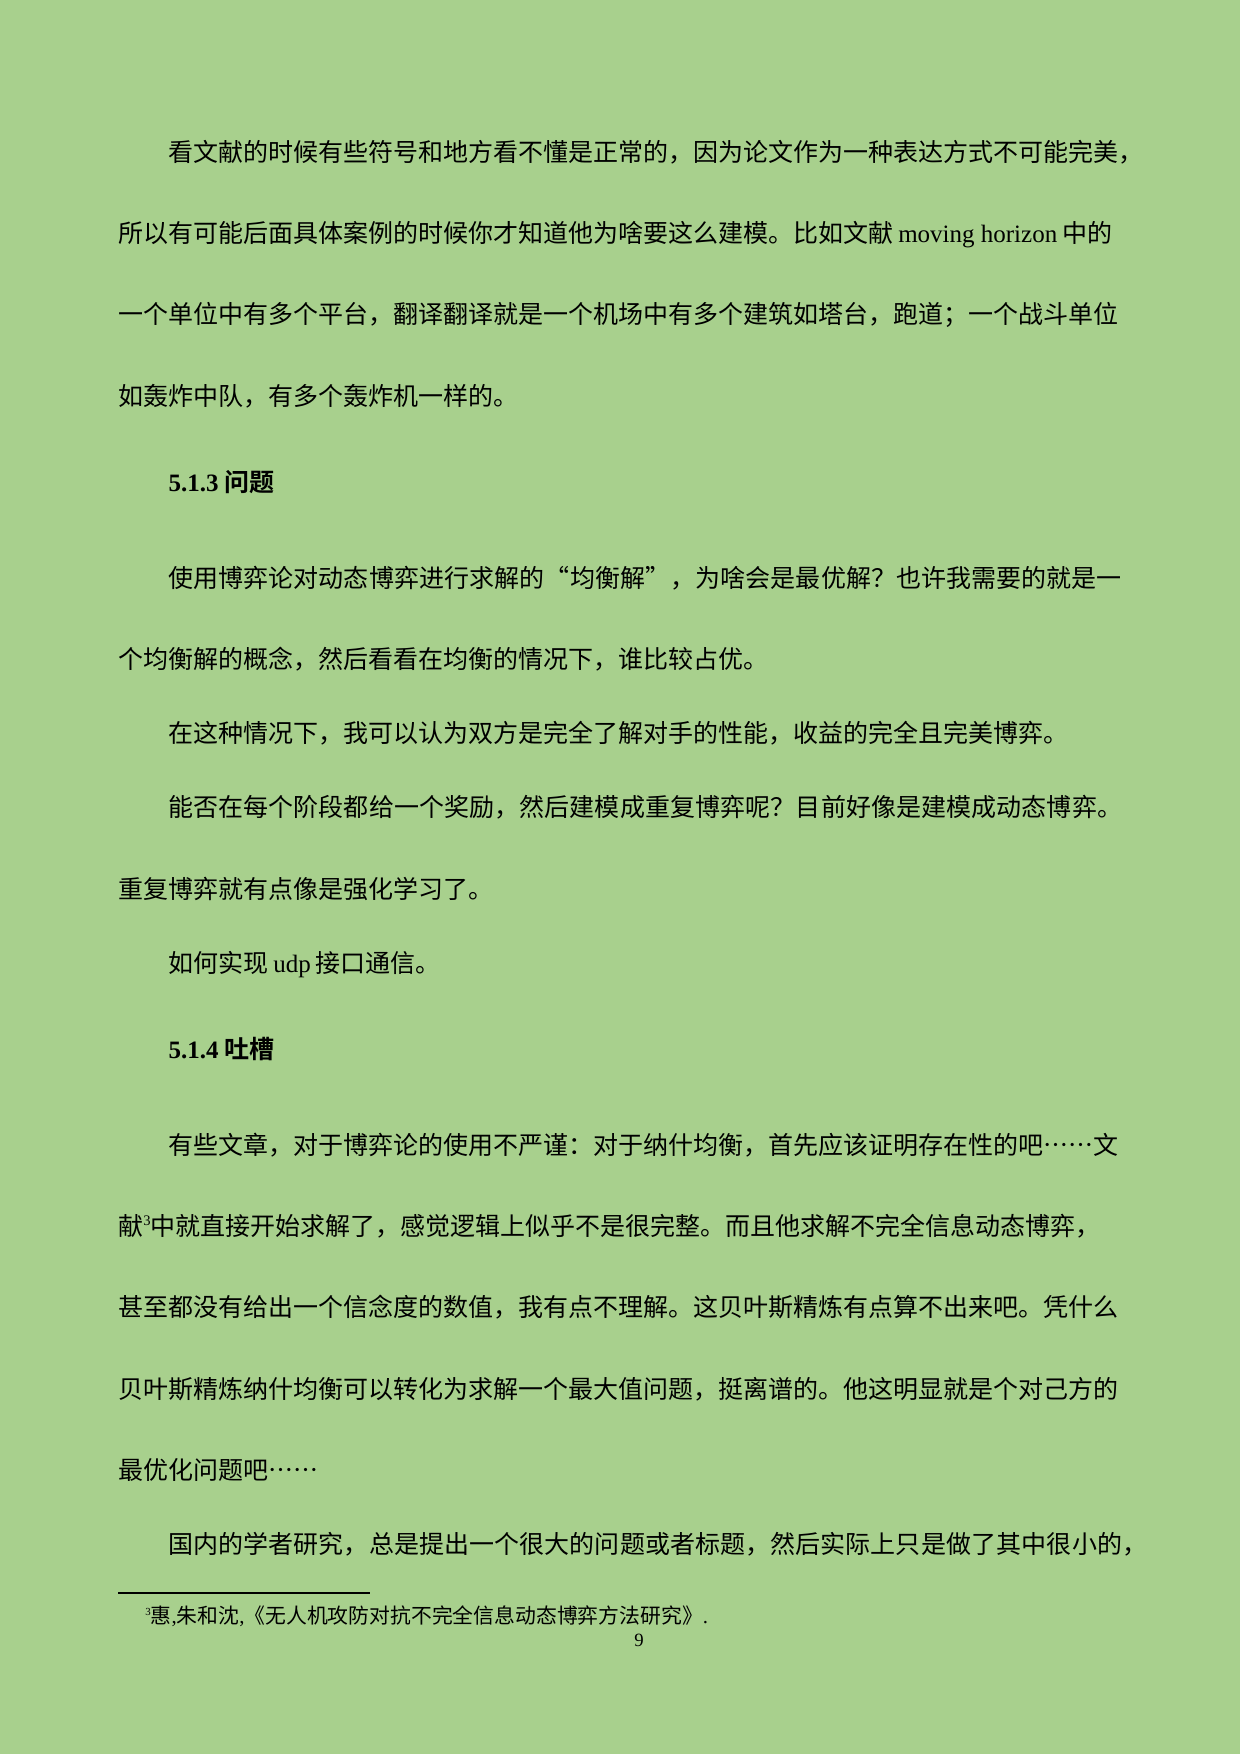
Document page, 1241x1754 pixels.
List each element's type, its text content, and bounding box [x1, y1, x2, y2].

subtitle 吐槽 [118, 1015, 1122, 1080]
text 在这种情况下，我可以认为双方是完全了解对手的性能，收益的完全且完美博弈。 [118, 699, 1122, 764]
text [118, 1510, 1122, 1575]
text 使用博弈论对动态博弈进行求解的“均衡解”，为啥会是最优解？也许我需要的就是一个均衡解的概念，然后看看在均衡的情况下，谁比较占优。 [118, 544, 1122, 690]
text 如何实现udp接口通信。 [118, 929, 1122, 994]
subtitle 问题 [118, 448, 1122, 513]
text 能否在每个阶段都给一个奖励，然后建模成重复博弈呢？目前好像是建模成动态博弈。重复博弈就有点像是强化学习了。 [118, 773, 1122, 920]
text 有些文章，对于博弈论的使用不严谨：对于纳什均衡，首先应该证明存在性的吧……文献中就直接开始求解了，感觉逻辑上似乎不是很完整。而且他求解不完全信息动态博弈，甚至都没有给出一个信念度的数值，我有点不理解。这贝叶斯精炼有点算不出来吧。凭什么贝叶斯精炼纳什均衡可以转化为求解一个最大值问题，挺离谱的。他这明显就是个对己方的最优化问题吧…… [118, 1111, 1122, 1501]
text 看文献的时候有些符号和地方看不懂是正常的，因为论文作为一种表达方式不可能完美，所以有可能后面具体案例的时候你才知道他为啥要这么建模。比如文献moving horizon中的一个单位中有多个平台，翻译翻译就是一个机场中有多个建筑如塔台，跑道；一个战斗单位如轰炸中队，有多个轰炸机一样的。 [118, 118, 1122, 427]
